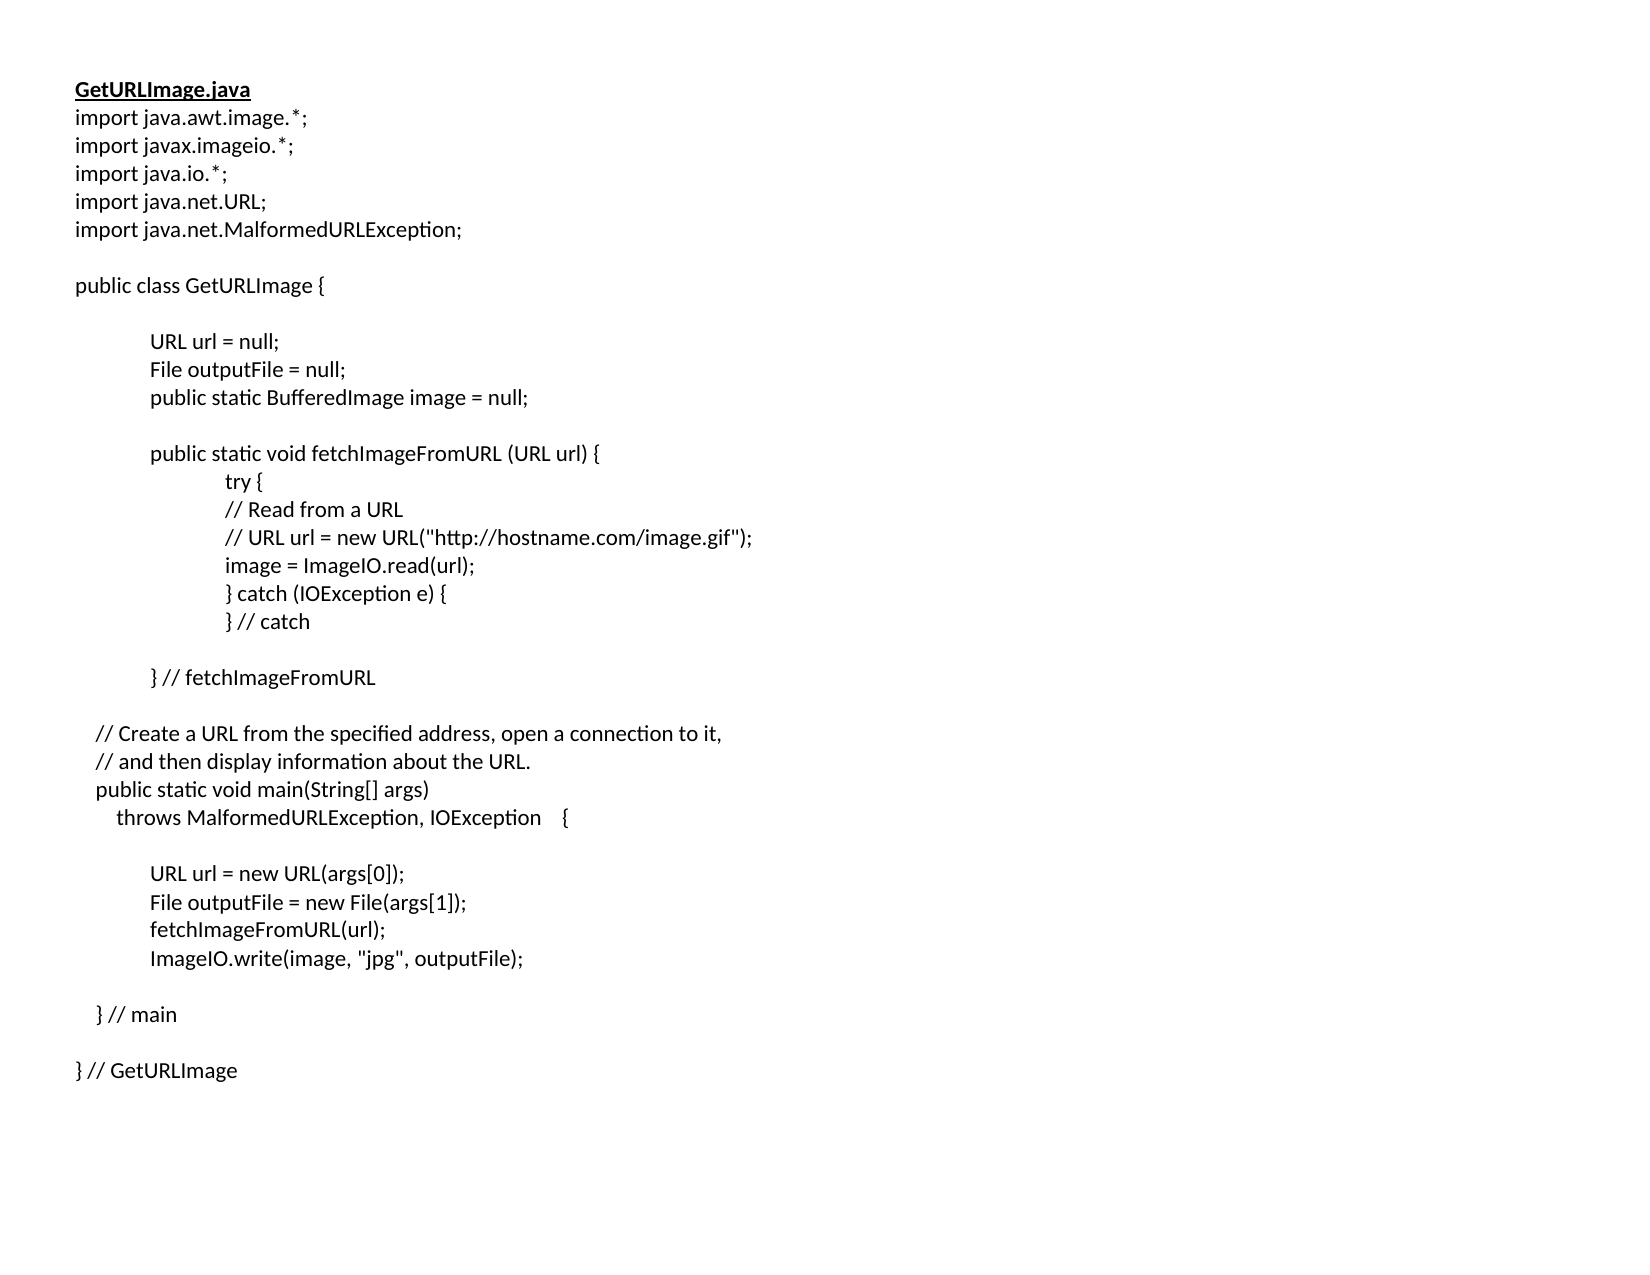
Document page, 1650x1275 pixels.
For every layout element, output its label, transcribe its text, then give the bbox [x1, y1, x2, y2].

text // and then display information about the URL. [75, 747, 1575, 776]
text import javax.imageio.*; [75, 131, 1575, 159]
text URL url = new URL(args[0]); [75, 859, 1575, 888]
text try { [75, 467, 1575, 495]
text import java.awt.image.*; [75, 103, 1575, 131]
text } // GetURLImage [75, 1056, 1575, 1084]
text ImageIO.write(image, "jpg", outputFile); [75, 944, 1575, 972]
text } // catch [75, 607, 1575, 635]
text // URL url = new URL("http://hostname.com/image.gif"); [75, 523, 1575, 551]
text } // fetchImageFromURL [75, 663, 1575, 691]
text // Read from a URL [75, 495, 1575, 523]
text image = ImageIO.read(url); [75, 551, 1575, 579]
text import java.net.MalformedURLException; [75, 215, 1575, 243]
text public class GetURLImage { [75, 271, 1575, 299]
text } catch (IOException e) { [75, 579, 1575, 607]
text } // main [75, 1000, 1575, 1028]
text import java.net.URL; [75, 187, 1575, 215]
text throws MalformedURLException, IOException { [75, 803, 1575, 832]
text URL url = null; [75, 327, 1575, 355]
text public static void fetchImageFromURL (URL url) { [75, 439, 1575, 467]
text fetchImageFromURL(url); [75, 916, 1575, 944]
text File outputFile = new File(args[1]); [75, 888, 1575, 916]
text public static void main(String[] args) [75, 776, 1575, 803]
text public static BufferedImage image = null; [75, 383, 1575, 411]
text GetURLImage.java [75, 75, 1575, 103]
text // Create a URL from the specified address, open a connection to it, [75, 719, 1575, 747]
text import java.io.*; [75, 159, 1575, 187]
text File outputFile = null; [75, 355, 1575, 383]
